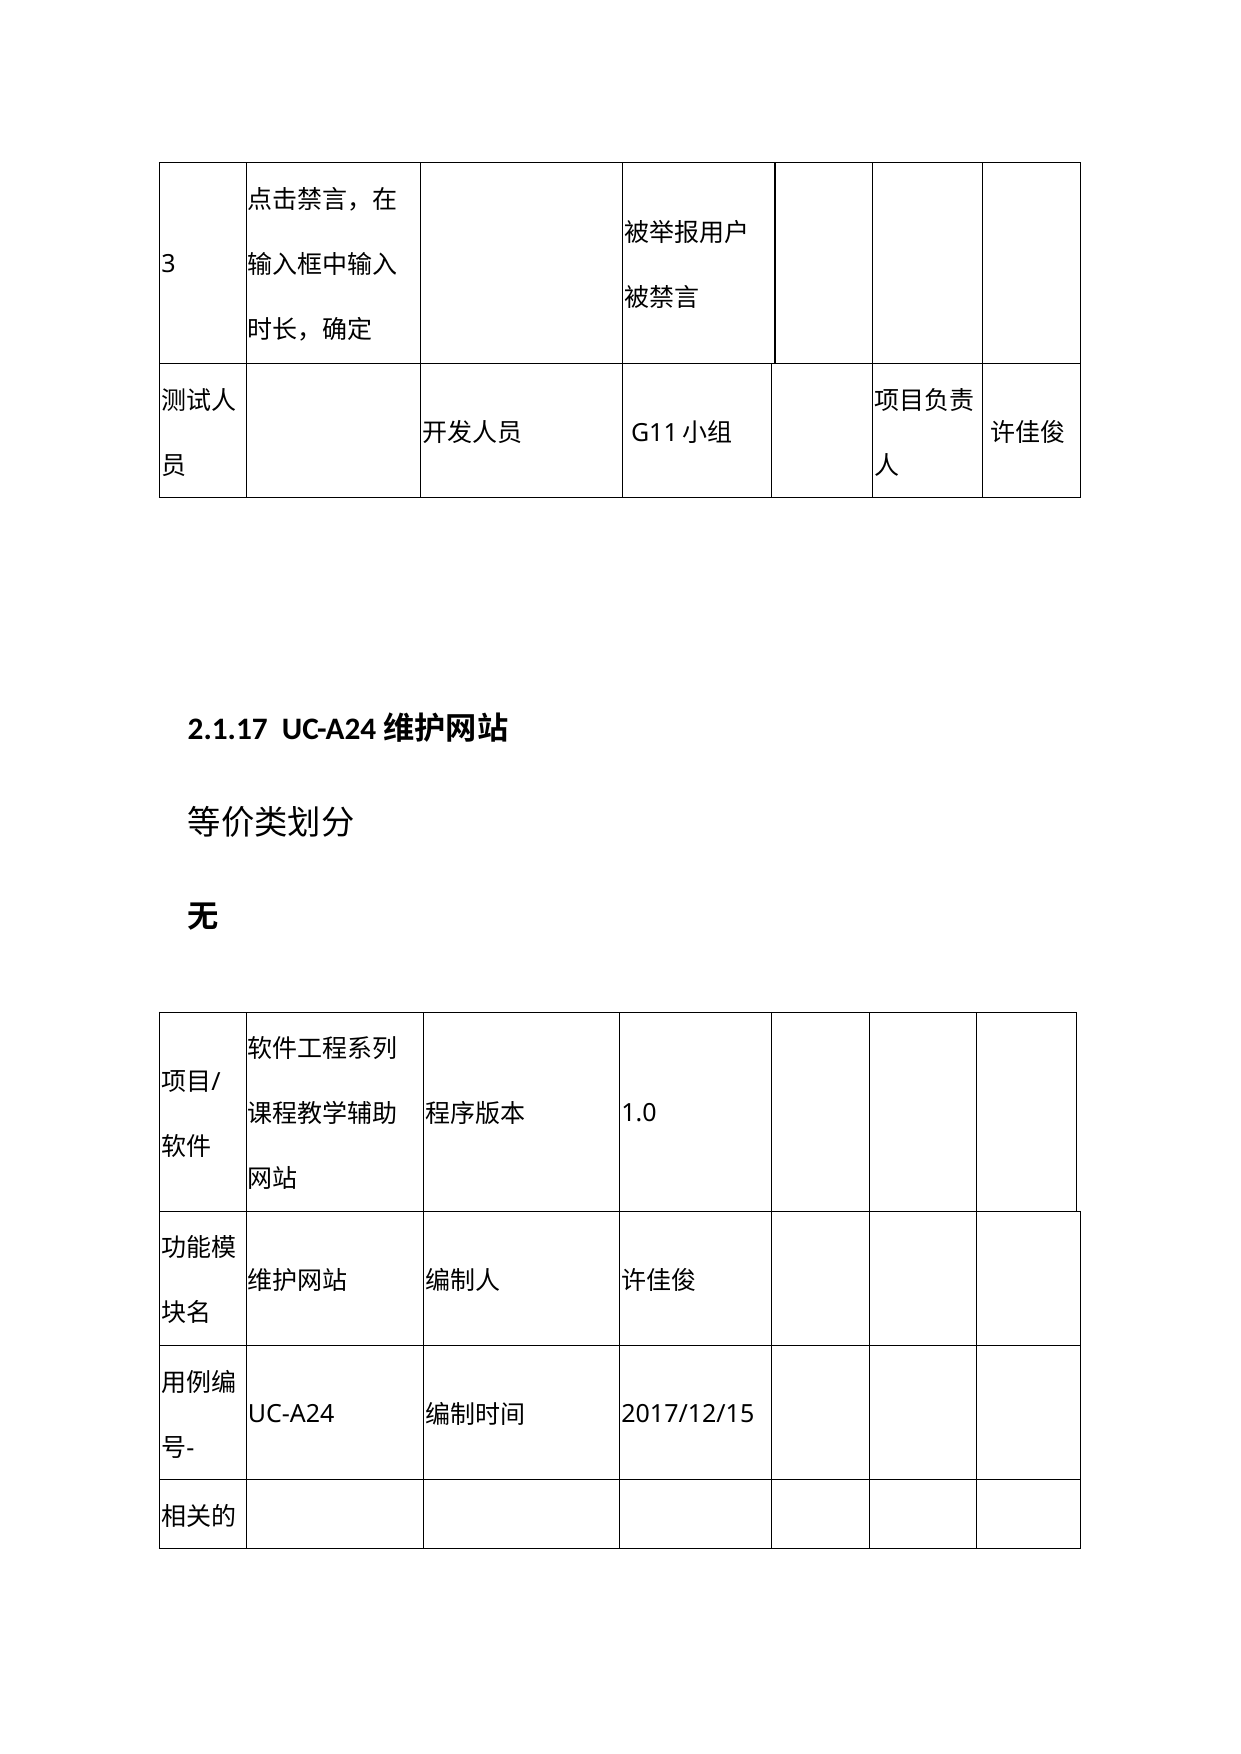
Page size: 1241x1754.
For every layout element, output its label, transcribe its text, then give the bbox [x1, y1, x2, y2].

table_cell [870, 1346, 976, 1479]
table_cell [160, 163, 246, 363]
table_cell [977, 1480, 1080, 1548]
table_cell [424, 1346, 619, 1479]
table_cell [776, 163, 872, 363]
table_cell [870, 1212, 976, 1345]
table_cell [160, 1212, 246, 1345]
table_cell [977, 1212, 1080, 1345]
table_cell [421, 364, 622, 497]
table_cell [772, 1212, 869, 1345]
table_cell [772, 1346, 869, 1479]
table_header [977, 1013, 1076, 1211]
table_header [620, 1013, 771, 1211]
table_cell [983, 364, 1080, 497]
list 无 [187, 882, 1053, 947]
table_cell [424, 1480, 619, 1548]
list 2.1.17 UC-A24 维护网站 [187, 693, 1053, 758]
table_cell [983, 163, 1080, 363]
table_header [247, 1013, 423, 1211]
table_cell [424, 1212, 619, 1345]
text 等价类划分 [187, 787, 1053, 852]
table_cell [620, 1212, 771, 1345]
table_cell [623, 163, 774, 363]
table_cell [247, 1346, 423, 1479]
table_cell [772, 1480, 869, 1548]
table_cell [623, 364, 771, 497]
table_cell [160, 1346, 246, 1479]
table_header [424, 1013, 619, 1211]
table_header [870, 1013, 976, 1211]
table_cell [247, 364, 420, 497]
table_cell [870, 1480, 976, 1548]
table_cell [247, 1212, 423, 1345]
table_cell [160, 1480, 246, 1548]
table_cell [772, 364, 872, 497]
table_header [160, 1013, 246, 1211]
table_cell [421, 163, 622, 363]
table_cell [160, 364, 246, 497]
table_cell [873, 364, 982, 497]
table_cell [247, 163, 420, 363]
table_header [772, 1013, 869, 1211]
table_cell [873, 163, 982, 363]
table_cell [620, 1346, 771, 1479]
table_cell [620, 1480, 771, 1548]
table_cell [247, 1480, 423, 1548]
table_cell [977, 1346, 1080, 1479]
